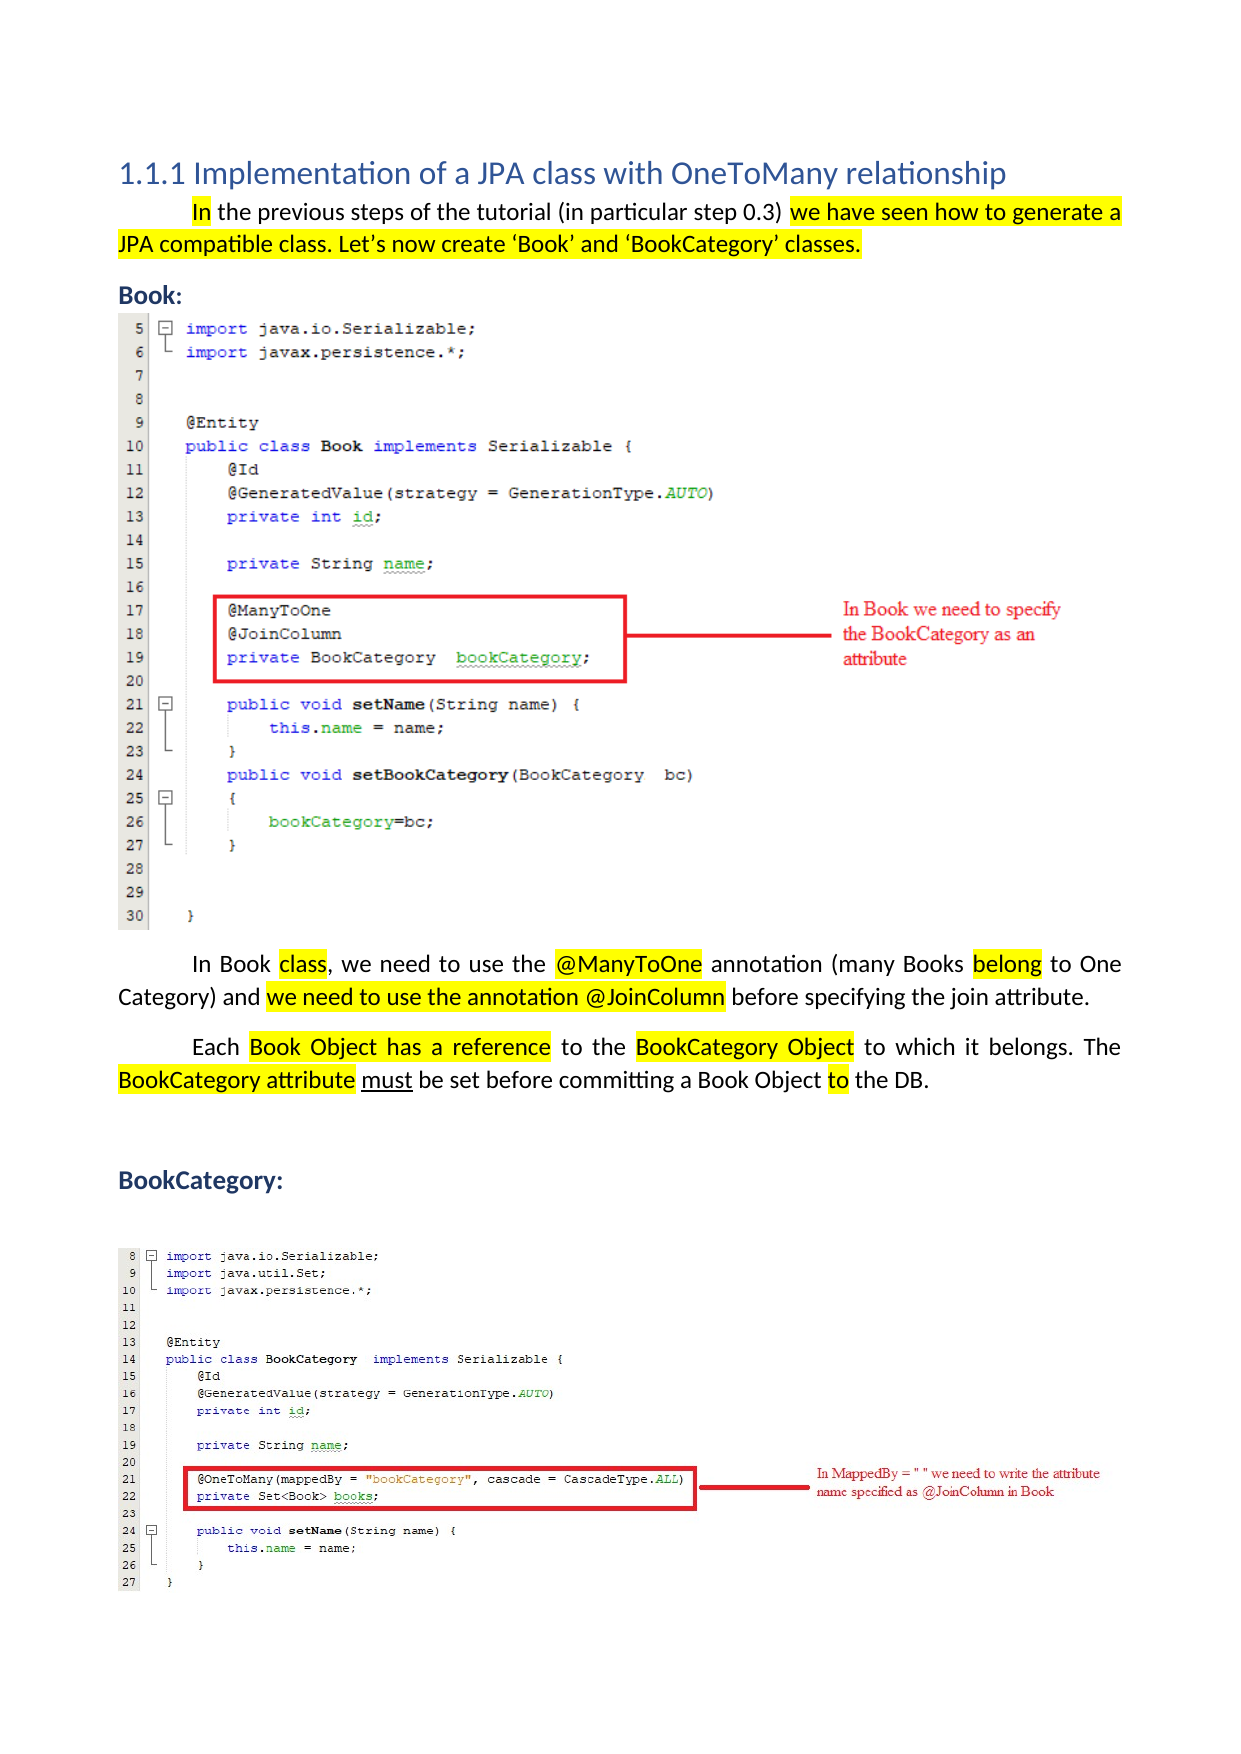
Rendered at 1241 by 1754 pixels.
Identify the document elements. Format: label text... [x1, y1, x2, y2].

subtitle Book: [118, 278, 1122, 311]
subtitle 1.1.1 Implementation of a JPA class with OneToMany relationship [118, 152, 1122, 192]
text Each Book Object has a reference to the BookCategory Object to which it belongs. The BookCategory attribute must be set before committing a Book Object to the DB. [118, 1031, 1122, 1094]
picture [118, 1248, 1123, 1593]
subtitle BookCategory: [118, 1163, 1122, 1196]
text In Book class, we need to use the @ManyToOne annotation (many Books belong to One Category) and we need to use the annotation @JoinColumn before specifying the join attribute. [118, 948, 1122, 1012]
picture [118, 313, 1122, 930]
text In the previous steps of the tutorial (in particular step 0.3) we have seen how to generate a JPA compatible class. Let’s now create ‘Book’ and ‘BookCategory’ classes. [118, 196, 1122, 259]
